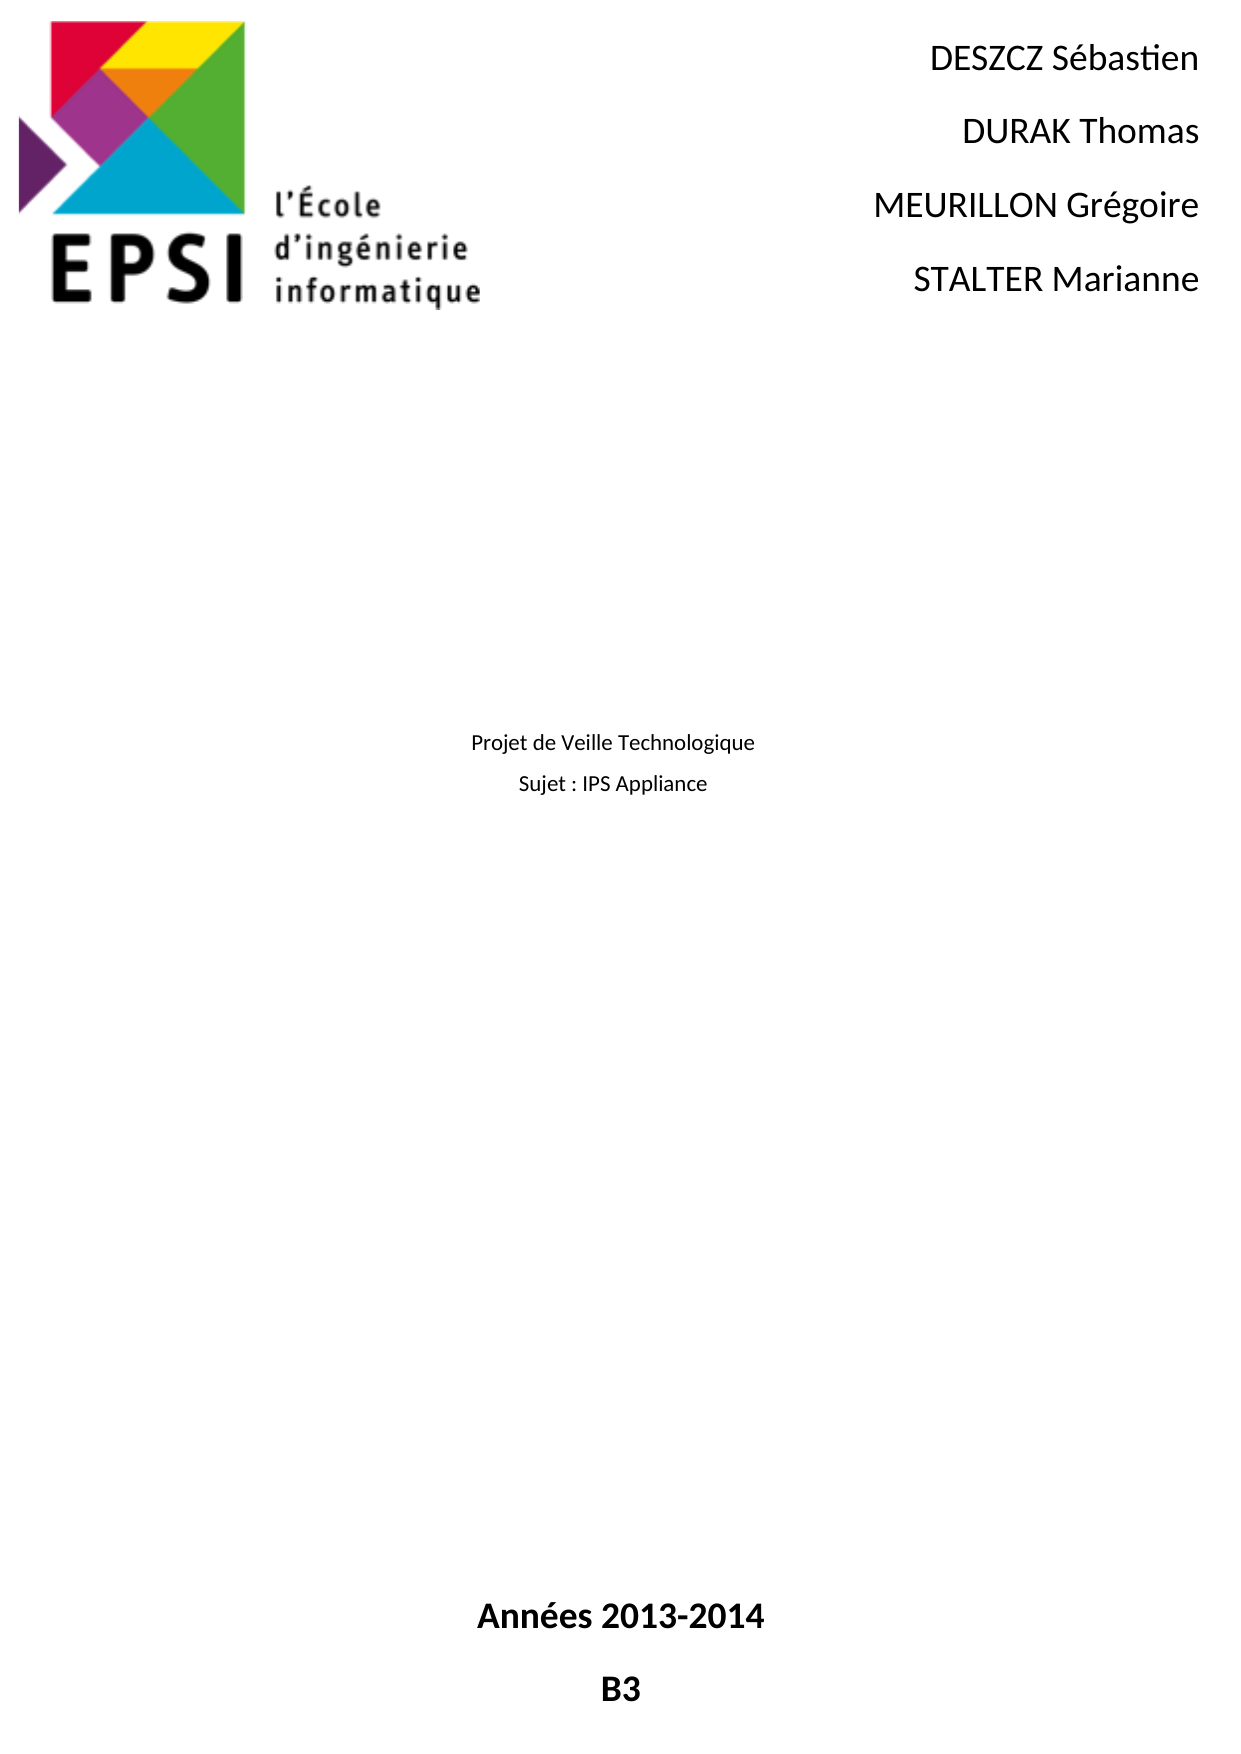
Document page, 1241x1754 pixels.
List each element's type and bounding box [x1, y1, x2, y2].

picture [18, 21, 480, 310]
